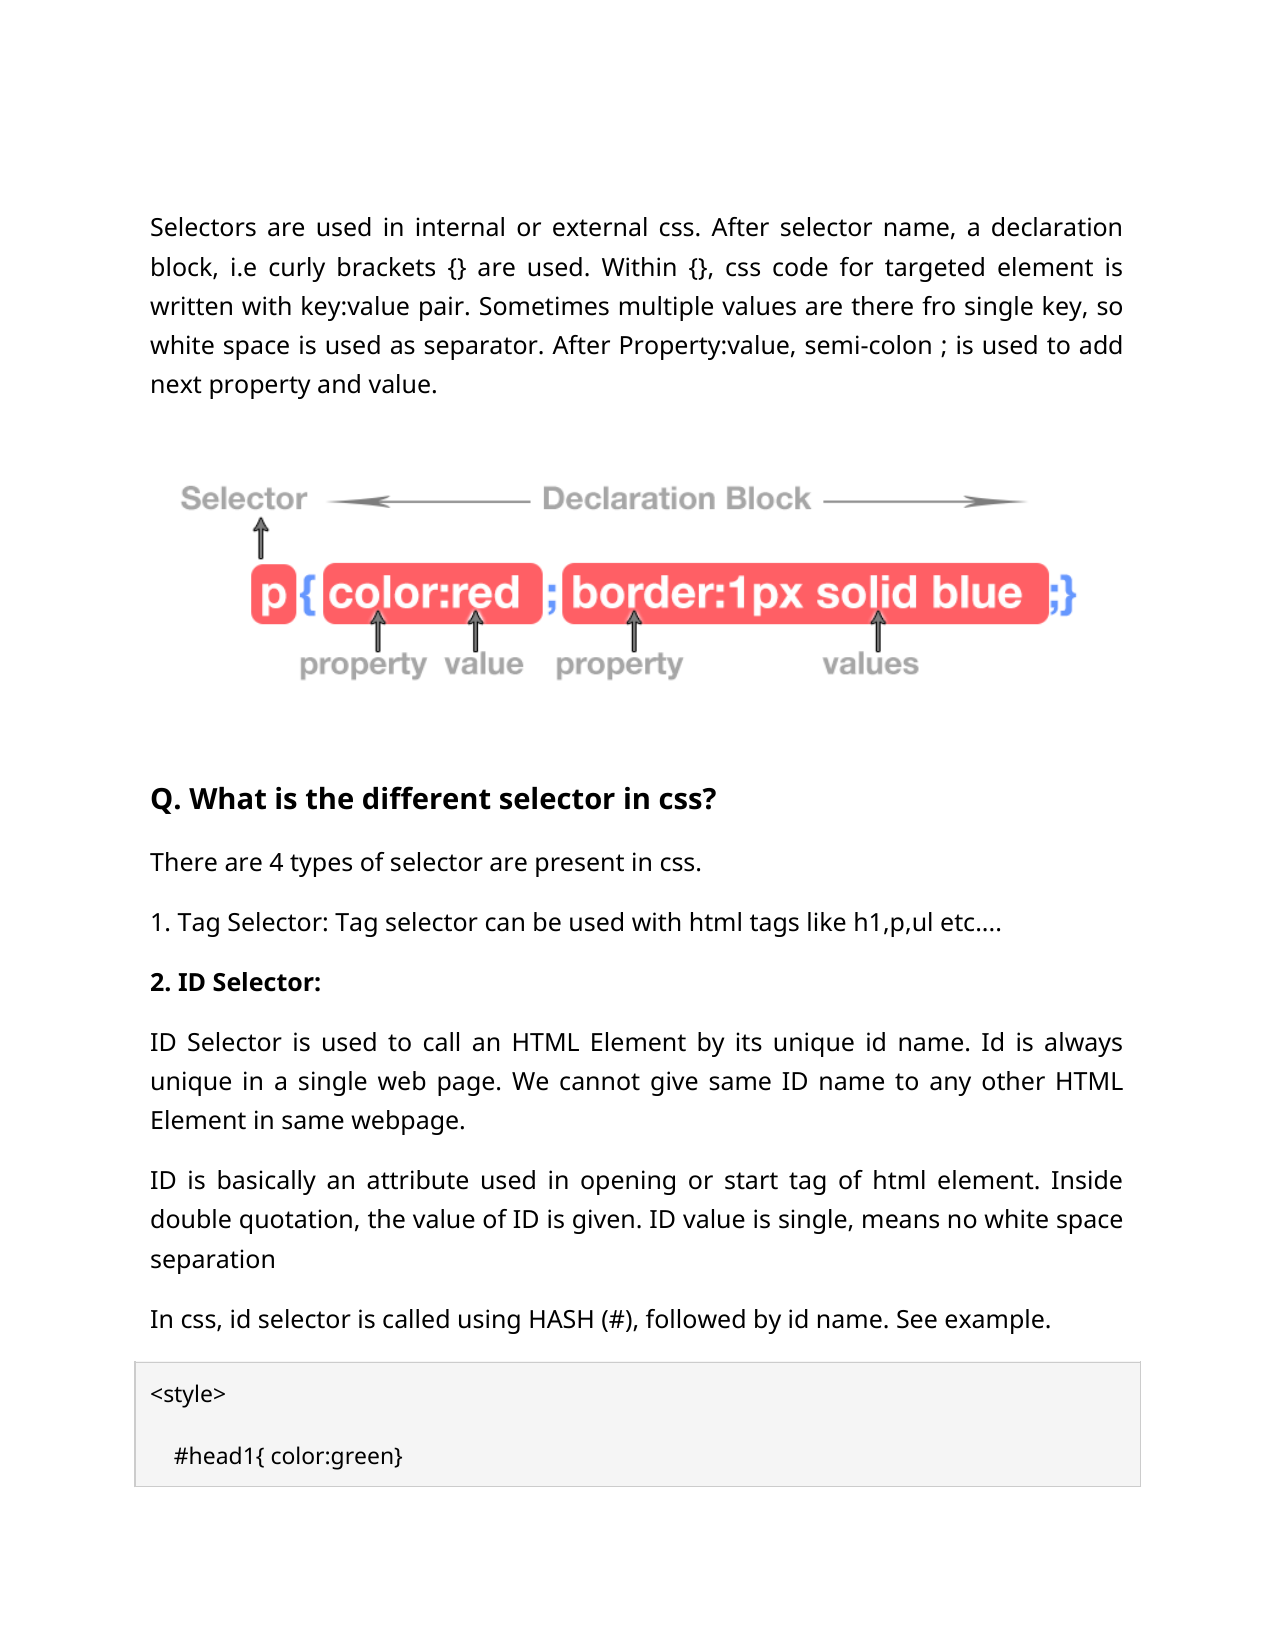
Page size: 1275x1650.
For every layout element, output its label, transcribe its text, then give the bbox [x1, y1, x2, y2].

text Selectors are used in internal or external css. After selector name, a declaration block, i.e curly brackets {} are used. Within {}, css code for targeted element is written with key:value pair. Sometimes multiple values are there fro single key, so white space is used as separator. After Property:value, semi-colon ; is used to add next property and value. [150, 210, 1125, 401]
text ID Selector is used to call an HTML Element by its unique id name. Id is always unique in a single web page. We cannot give same ID name to any other HTML Element in same webpage. [150, 1025, 1125, 1137]
text Q. What is the different selector in css? [150, 778, 1125, 818]
text ID is basically an attribute used in opening or start tag of html element. Inside double quotation, the value of ID is given. ID value is single, means no white space separation [150, 1163, 1125, 1275]
picture [150, 426, 1125, 754]
text 2. ID Selector: [150, 965, 1125, 999]
text <style> [136, 1363, 1140, 1409]
text 1. Tag Selector: Tag selector can be used with html tags like h1,p,ul etc.... [150, 905, 1125, 939]
text There are 4 types of selector are present in css. [150, 845, 1125, 879]
text In css, id selector is called using HASH (#), followed by id name. See example. [150, 1301, 1125, 1335]
text #head1{ color:green} [136, 1424, 1140, 1486]
